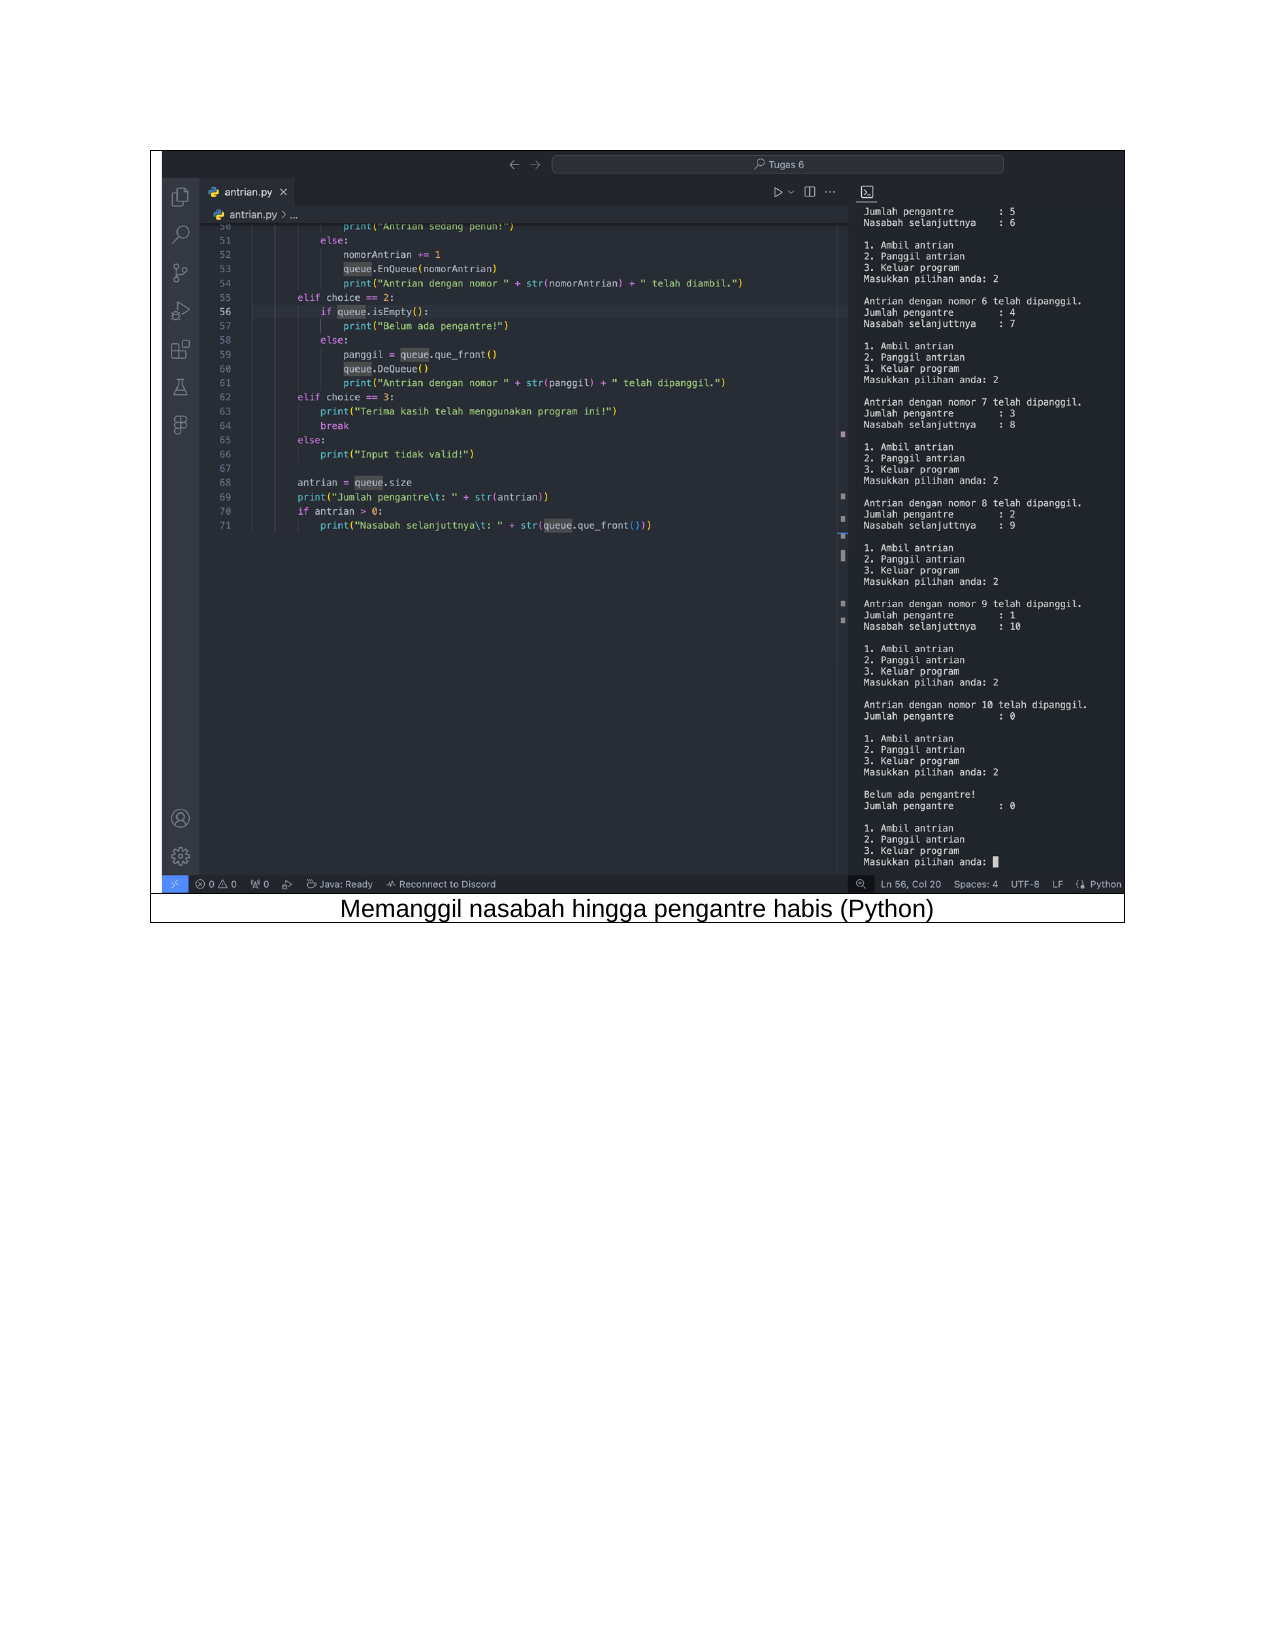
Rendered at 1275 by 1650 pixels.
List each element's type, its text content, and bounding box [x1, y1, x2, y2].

table_cell Memanggil nasabah hingga pengantre habis (Python) [151, 894, 1124, 922]
table_header [151, 151, 161, 892]
picture [161, 151, 1125, 893]
